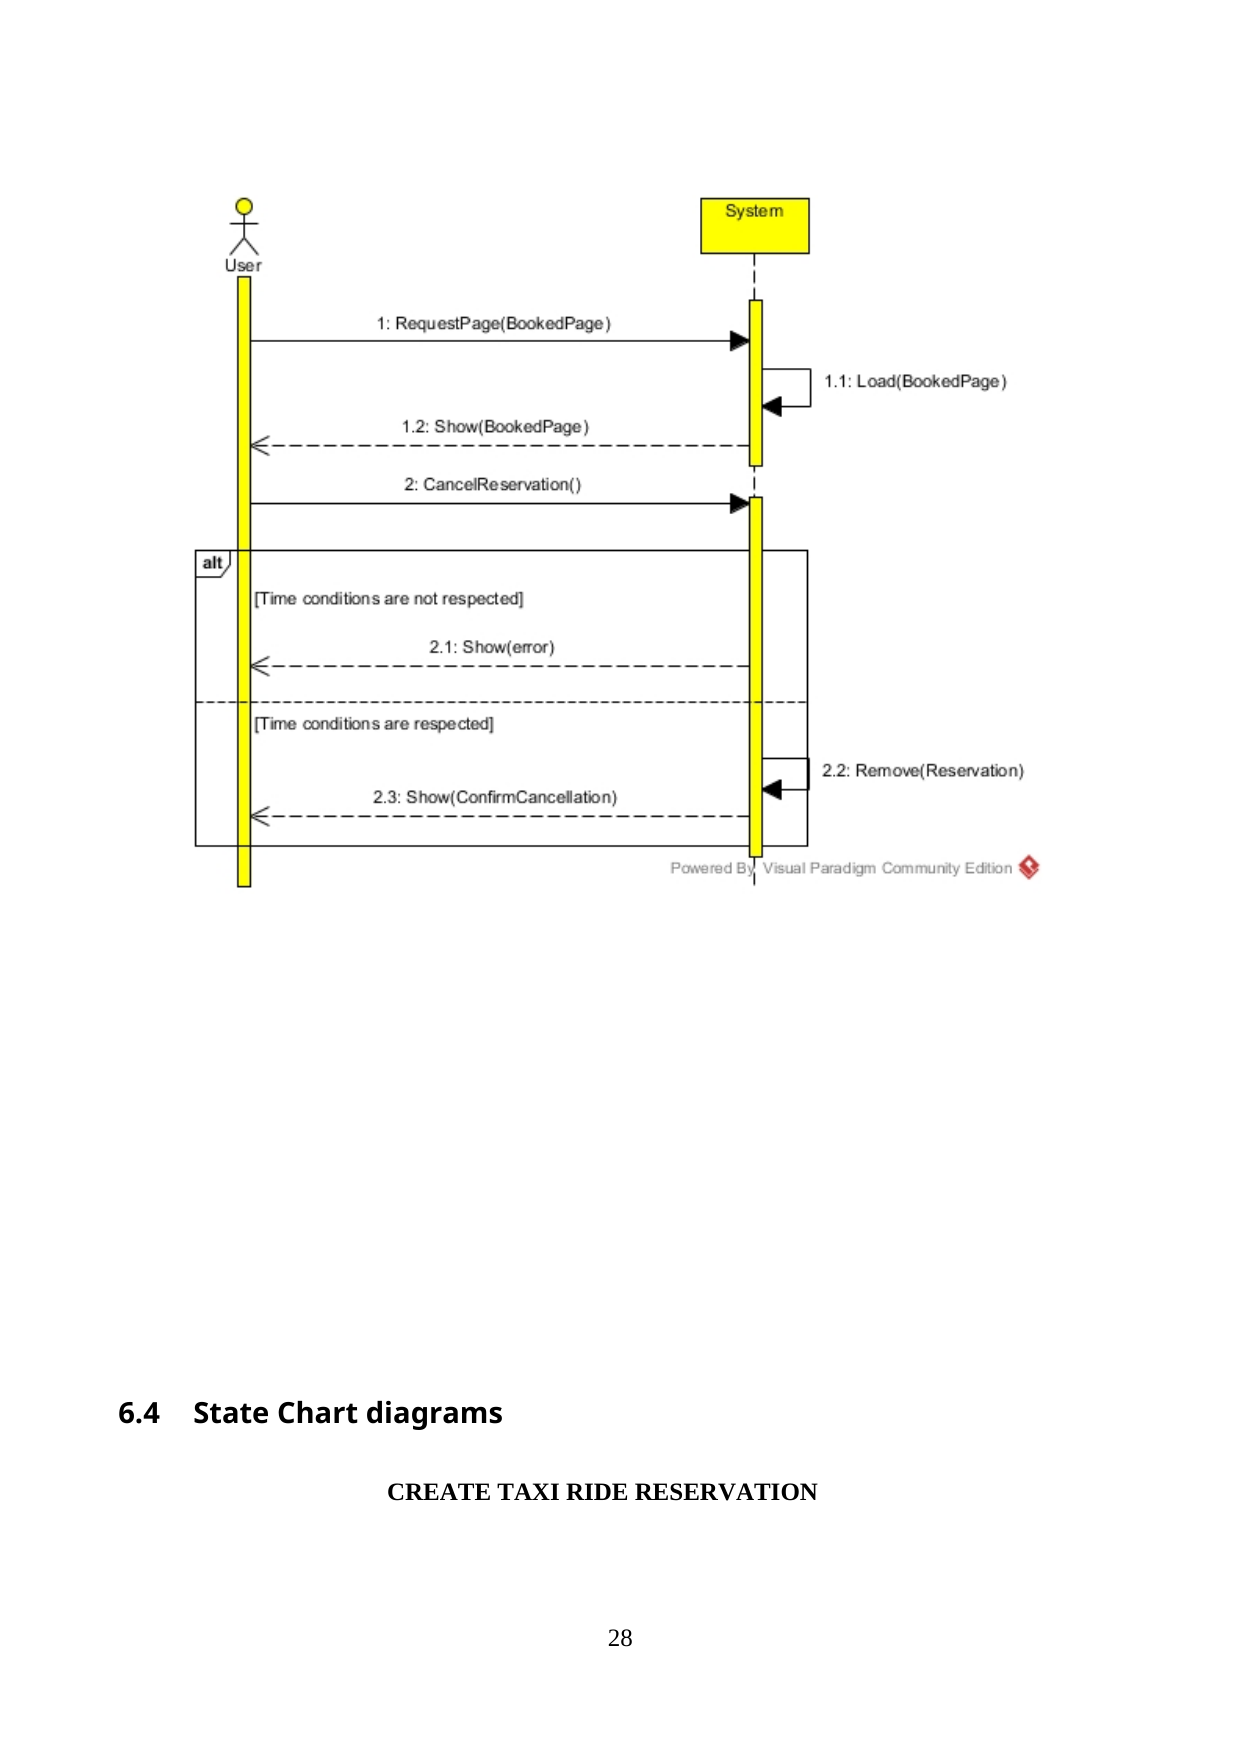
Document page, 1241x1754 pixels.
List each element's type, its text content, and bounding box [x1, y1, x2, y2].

picture [192, 195, 1048, 894]
subtitle State Chart diagrams [118, 1392, 1122, 1432]
text CREATE TAXI RIDE RESERVATION [343, 1481, 1122, 1506]
